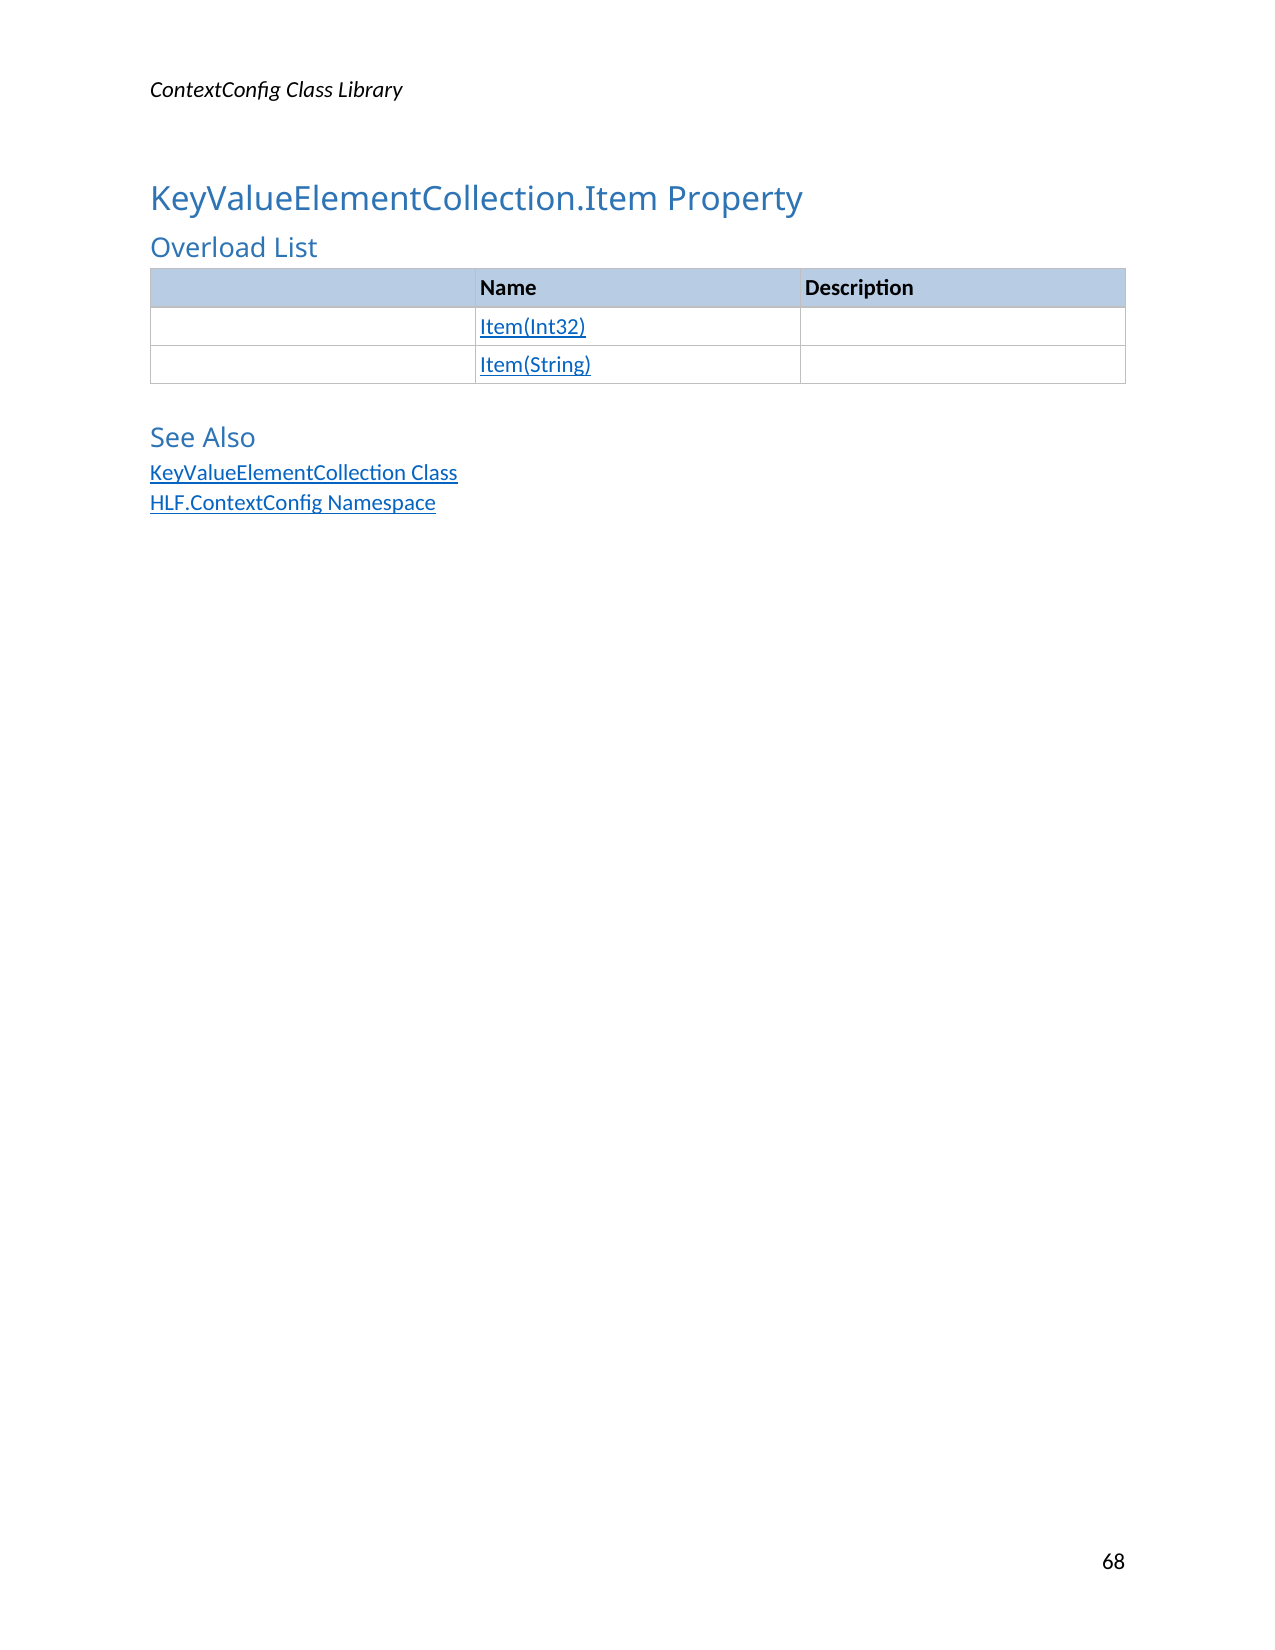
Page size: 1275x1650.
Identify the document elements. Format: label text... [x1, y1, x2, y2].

table_cell [801, 346, 1125, 383]
table_cell [801, 308, 1125, 344]
subtitle See Also [150, 418, 1125, 455]
subtitle Overload List [150, 228, 1125, 265]
table_cell [151, 308, 475, 344]
table_header [151, 269, 475, 306]
text KeyValueElementCollection Class [150, 458, 1125, 486]
table_cell [151, 346, 475, 383]
table_cell Item(Int32) [476, 308, 800, 344]
text HLF.ContextConfig Namespace [150, 488, 1125, 516]
table_header Name [476, 269, 800, 306]
table_header Description [801, 269, 1125, 306]
subtitle KeyValueElementCollection.Item Property [150, 175, 1125, 220]
table_cell Item(String) [476, 346, 800, 383]
